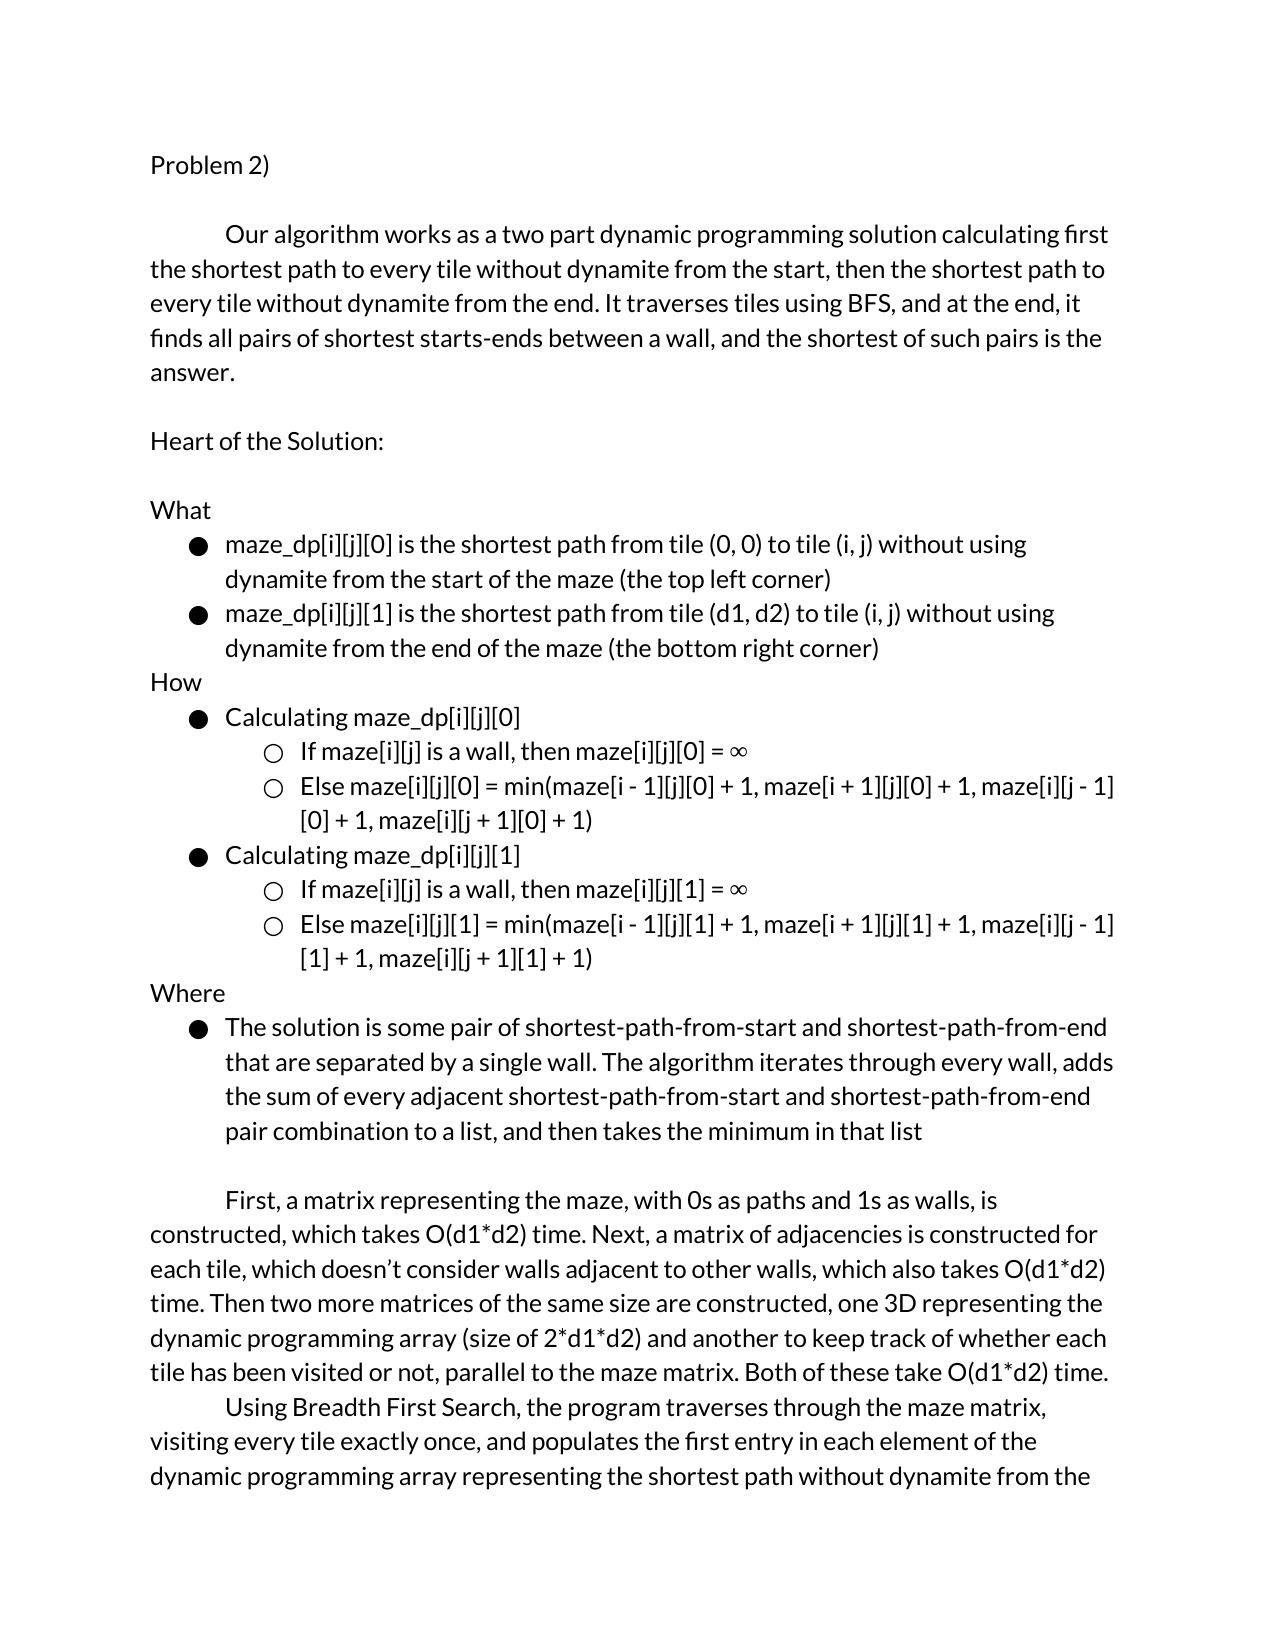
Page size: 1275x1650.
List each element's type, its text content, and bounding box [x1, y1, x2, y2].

text Heart of the Solution: [150, 426, 1125, 456]
text What [150, 495, 1125, 525]
text Our algorithm works as a two part dynamic programming solution calculating first the shortest path to every tile without dynamite from the start, then the shortest path to every tile without dynamite from the end. It traverses tiles using BFS, and at the end, it finds all pairs of shortest starts-ends between a wall, and the shortest of such pairs is the answer. [150, 219, 1125, 387]
text How [150, 667, 1125, 697]
list If maze[i][j] is a wall, then maze[i][j][1] = [262, 874, 1125, 904]
list If maze[i][j] is a wall, then maze[i][j][0] = [262, 736, 1125, 766]
text Problem 2) [150, 150, 1125, 180]
list Calculating maze_dp[i][j][1] [187, 839, 1125, 869]
text First, a matrix representing the maze, with 0s as paths and 1s as walls, is constructed, which takes O(d1*d2) time. Next, a matrix of adjacencies is constructed for each tile, which doesn’t consider walls adjacent to other walls, which also takes O(d1*d2) time. Then two more matrices of the same size are constructed, one 3D representing the dynamic programming array (size of 2*d1*d2) and another to keep track of whether each tile has been visited or not, parallel to the maze matrix. Both of these take O(d1*d2) time. [150, 1184, 1125, 1387]
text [150, 1391, 1125, 1490]
list Else maze[i][j][1] = min(maze[i - 1][j][1] + 1, maze[i + 1][j][1] + 1, maze[i][j - 1][1] + 1, maze[i][j + 1][1] + 1) [262, 908, 1125, 973]
list maze_dp[i][j][1] is the shortest path from tile (d1, d2) to tile (i, j) without using dynamite from the end of the maze (the bottom right corner) [187, 598, 1125, 663]
list maze_dp[i][j][0] is the shortest path from tile (0, 0) to tile (i, j) without using dynamite from the start of the maze (the top left corner) [187, 529, 1125, 594]
list The solution is some pair of shortest-path-from-start and shortest-path-from-end that are separated by a single wall. The algorithm iterates through every wall, adds the sum of every adjacent shortest-path-from-start and shortest-path-from-end pair combination to a list, and then takes the minimum in that list [187, 1012, 1125, 1145]
text Where [150, 977, 1125, 1007]
list Calculating maze_dp[i][j][0] [187, 702, 1125, 732]
list Else maze[i][j][0] = min(maze[i - 1][j][0] + 1, maze[i + 1][j][0] + 1, maze[i][j - 1][0] + 1, maze[i][j + 1][0] + 1) [262, 771, 1125, 835]
